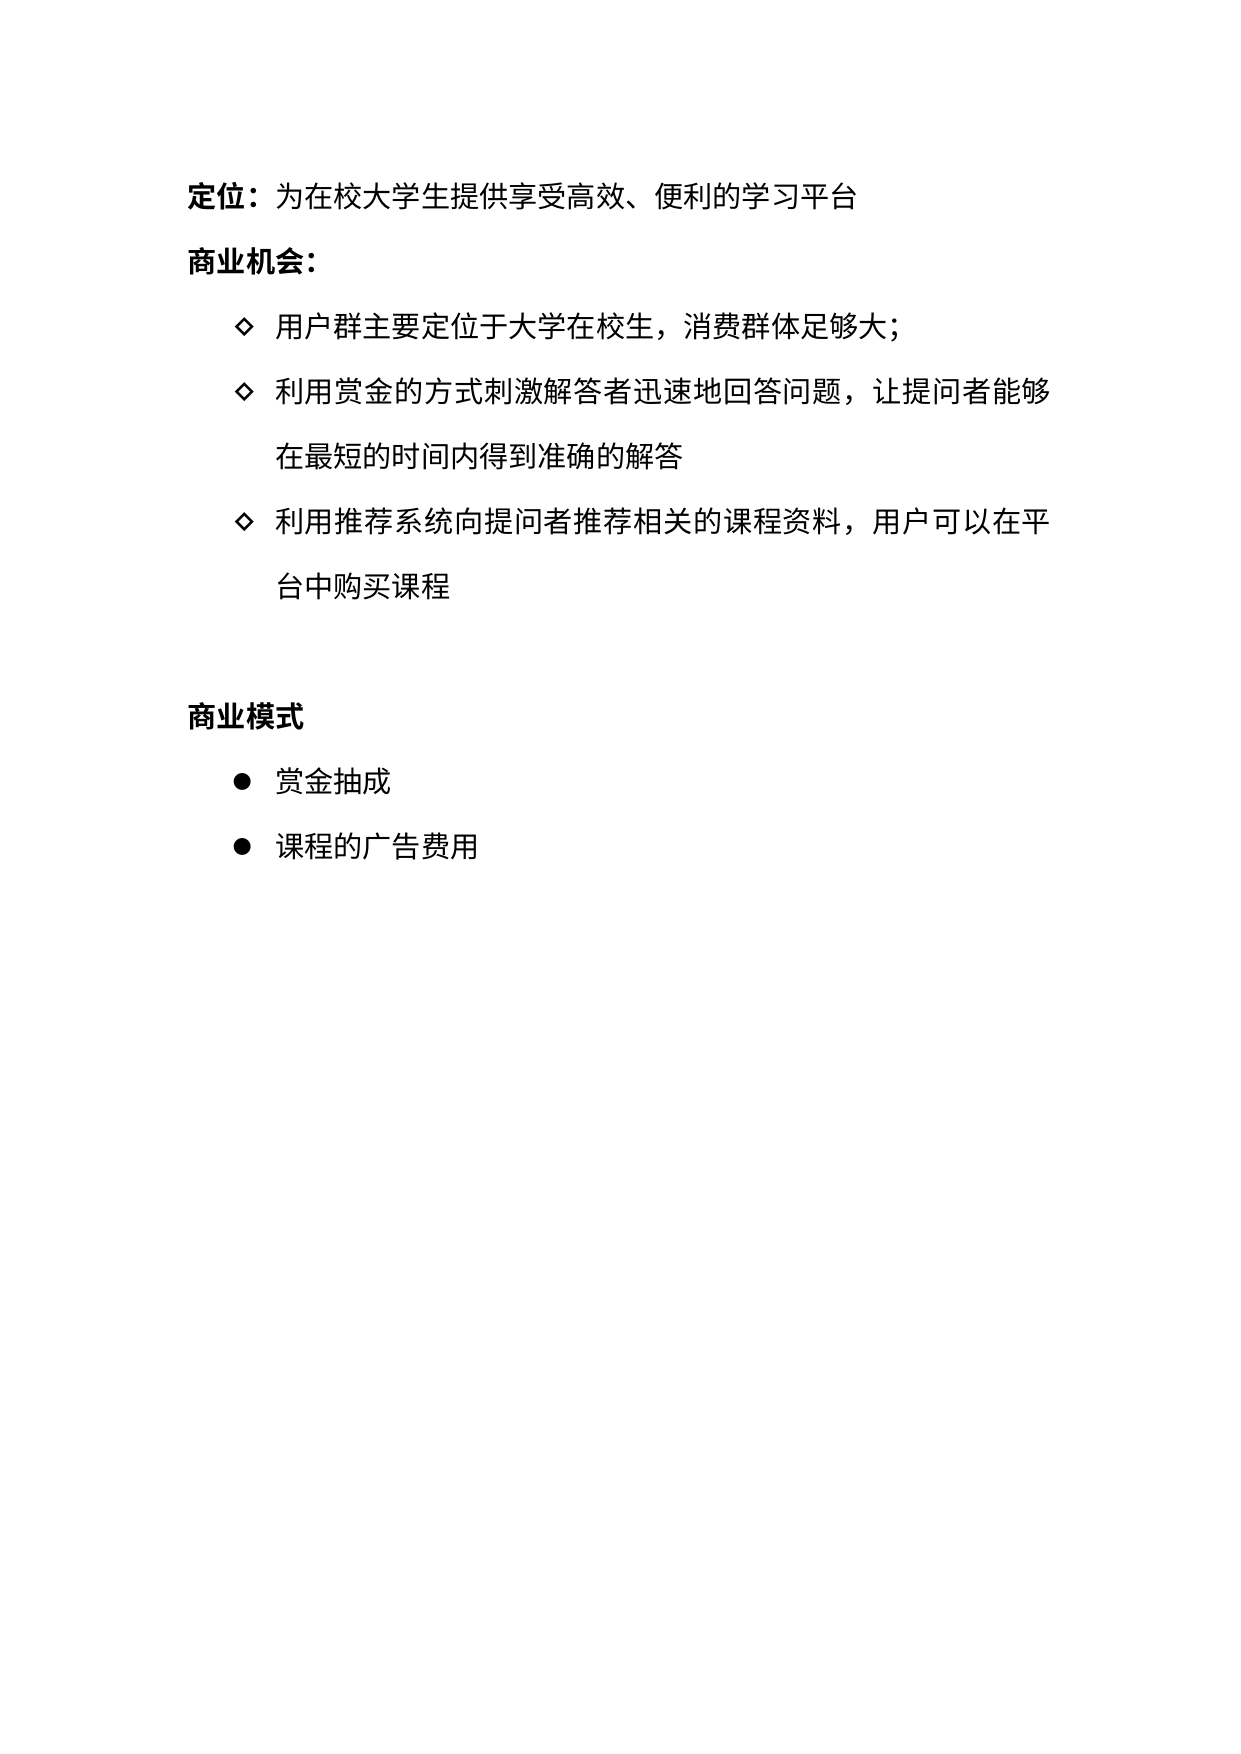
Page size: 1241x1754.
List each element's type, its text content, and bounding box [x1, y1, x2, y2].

list 赏金抽成 [231, 747, 1053, 812]
list 用户群主要定位于大学在校生，消费群体足够大； [231, 292, 1053, 357]
text 定位：为在校大学生提供享受高效、便利的学习平台 [187, 162, 1053, 227]
text 商业机会： [187, 227, 1053, 292]
list 利用推荐系统向提问者推荐相关的课程资料，用户可以在平台中购买课程 [231, 487, 1053, 617]
list 利用赏金的方式刺激解答者迅速地回答问题，让提问者能够在最短的时间内得到准确的解答 [231, 357, 1053, 487]
text 商业模式 [187, 682, 1053, 747]
list 课程的广告费用 [231, 812, 1053, 877]
